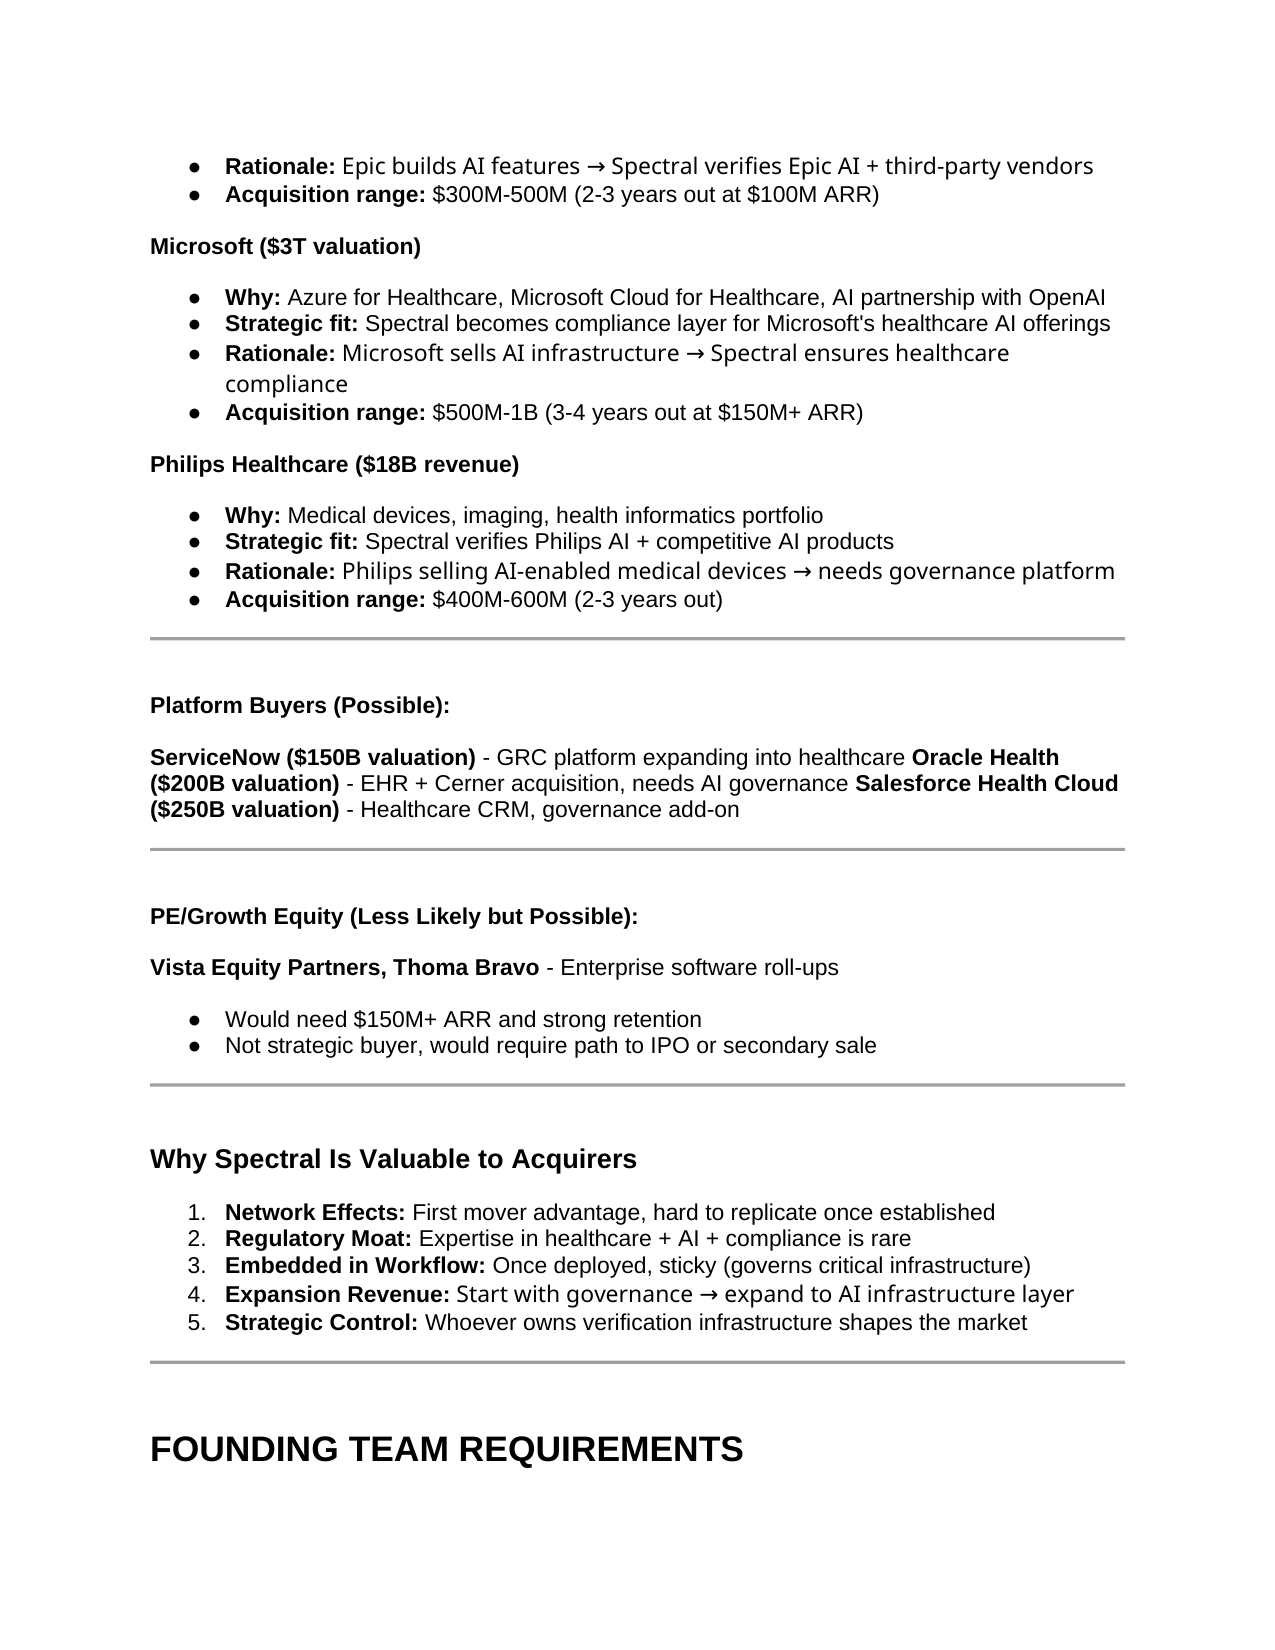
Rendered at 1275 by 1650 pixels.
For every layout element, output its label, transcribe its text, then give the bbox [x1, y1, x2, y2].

list Expansion Revenue: Start with governance → expand to AI infrastructure layer [187, 1278, 1125, 1309]
text ServiceNow ($150B valuation) - GRC platform expanding into healthcare Oracle Health ($200B valuation) - EHR + Cerner acquisition, needs AI governance Salesforce Health Cloud ($250B valuation) - Healthcare CRM, governance add-on [150, 744, 1125, 823]
list Why: Azure for Healthcare, Microsoft Cloud for Healthcare, AI partnership with OpenAI [187, 284, 1125, 310]
list Embedded in Workflow: Once deployed, sticky (governs critical infrastructure) [187, 1252, 1125, 1278]
list Why: Medical devices, imaging, health informatics portfolio [187, 502, 1125, 528]
text Microsoft ($3T valuation) [150, 233, 1125, 259]
list Strategic fit: Spectral verifies Philips AI + competitive AI products [187, 528, 1125, 554]
text PE/Growth Equity (Less Likely but Possible): [150, 903, 1125, 929]
text Philips Healthcare ($18B revenue) [150, 451, 1125, 477]
list Acquisition range: $300M-500M (2-3 years out at $100M ARR) [187, 181, 1125, 208]
list Acquisition range: $500M-1B (3-4 years out at $150M+ ARR) [187, 399, 1125, 426]
list Rationale: Microsoft sells AI infrastructure → Spectral ensures healthcare compliance [187, 337, 1125, 399]
list Strategic Control: Whoever owns verification infrastructure shapes the market [187, 1309, 1125, 1336]
list Regulatory Moat: Expertise in healthcare + AI + compliance is rare [187, 1225, 1125, 1252]
list Would need $150M+ ARR and strong retention [187, 1006, 1125, 1032]
list Rationale: Epic builds AI features → Spectral verifies Epic AI + third-party vendors [187, 150, 1125, 181]
list Rationale: Philips selling AI-enabled medical devices → needs governance platform [187, 554, 1125, 586]
list Acquisition range: $400M-600M (2-3 years out) [187, 586, 1125, 612]
text Platform Buyers (Possible): [150, 692, 1125, 719]
list Network Effects: First mover advantage, hard to replicate once established [187, 1199, 1125, 1225]
text Vista Equity Partners, Thoma Bravo - Enterprise software roll-ups [150, 954, 1125, 981]
subtitle Why Spectral Is Valuable to Acquirers [150, 1143, 1125, 1174]
subtitle FOUNDING TEAM REQUIREMENTS [150, 1428, 1125, 1469]
list Not strategic buyer, would require path to IPO or secondary sale [187, 1032, 1125, 1058]
list Strategic fit: Spectral becomes compliance layer for Microsoft's healthcare AI offerings [187, 310, 1125, 337]
